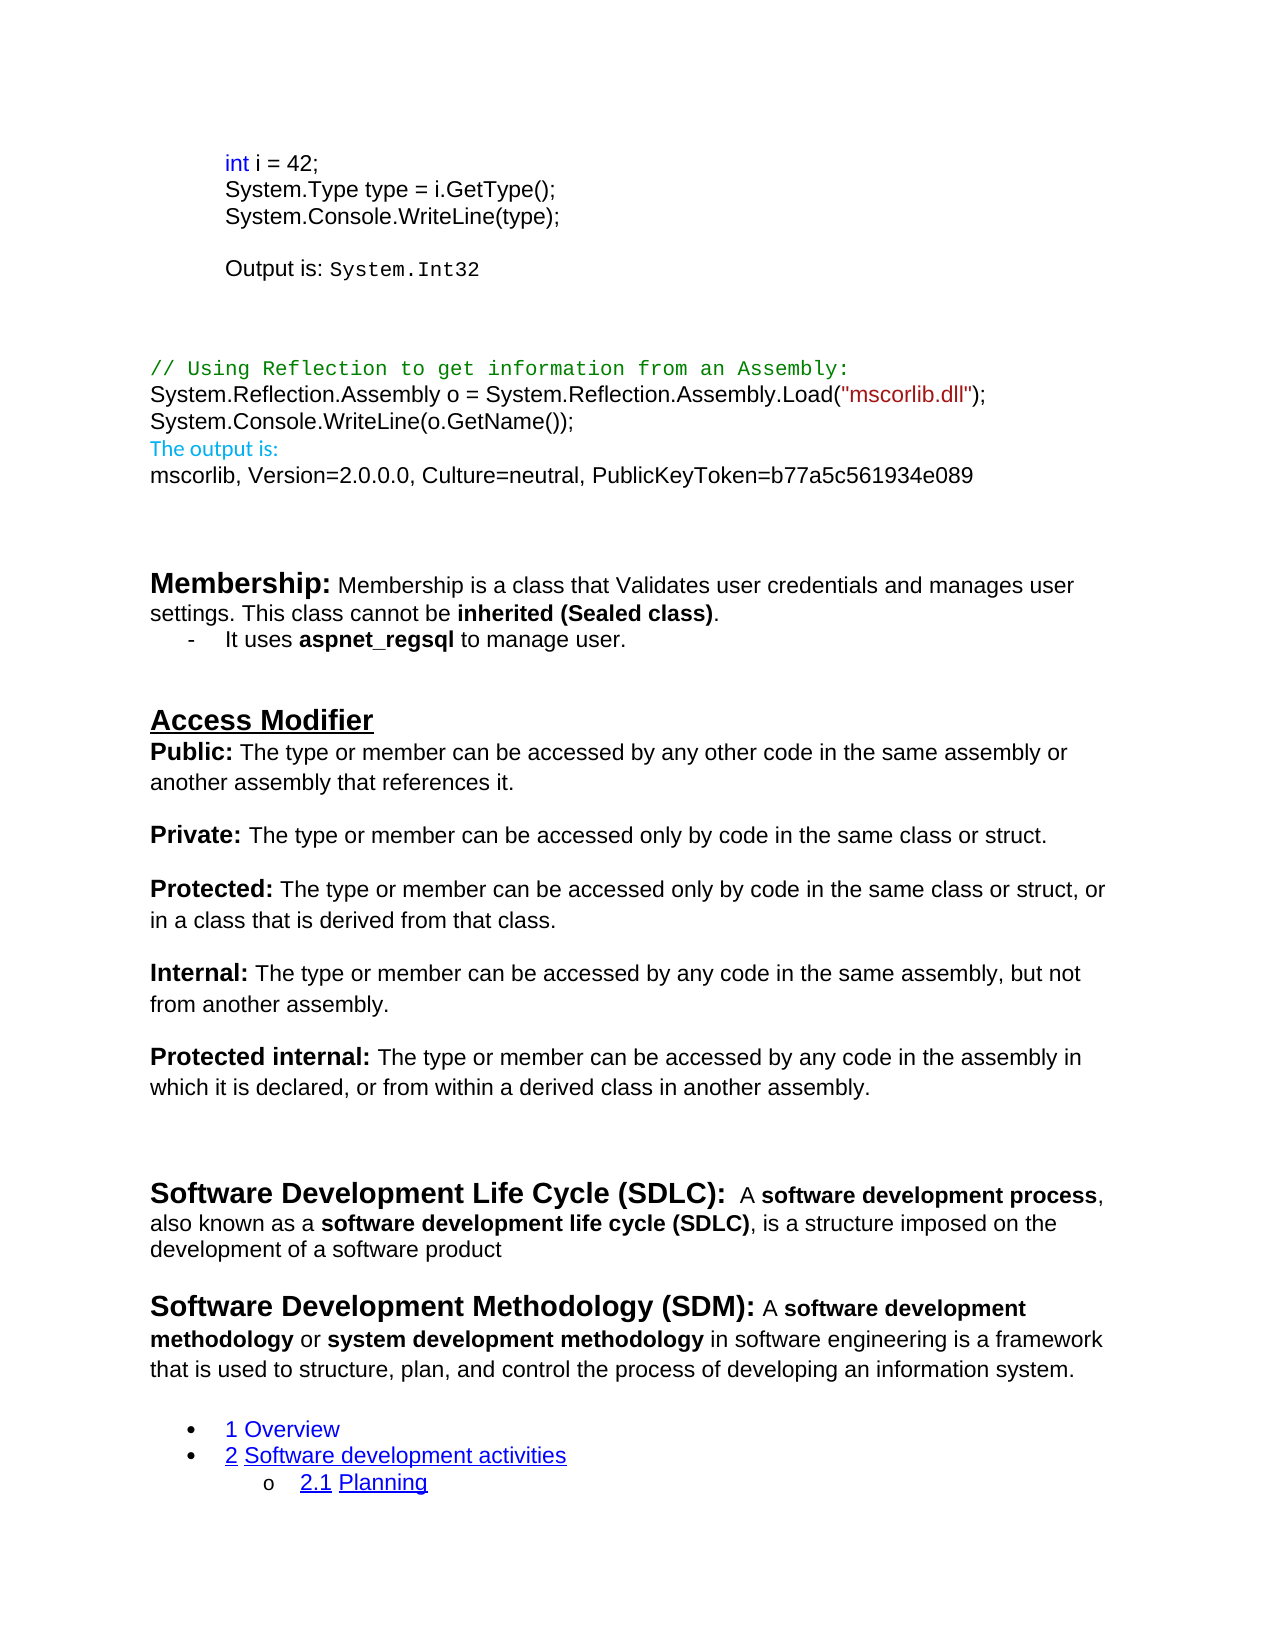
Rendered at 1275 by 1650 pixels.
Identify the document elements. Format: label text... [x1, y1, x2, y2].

text The output is: [150, 434, 1125, 462]
text Output is: System.Int32 [225, 255, 1125, 283]
text System.Type type = i.GetType(); [225, 176, 1125, 203]
text Private: The type or member can be accessed only by code in the same class or struct. [150, 820, 1125, 849]
list 2 Software development activities [187, 1442, 1125, 1468]
text System.Console.WriteLine(type); [225, 203, 1125, 229]
text Public: The type or member can be accessed by any other code in the same assembly or another assembly that references it. [150, 737, 1125, 796]
text // Using Reflection to get information from an Assembly: [150, 358, 1125, 381]
text Membership: Membership is a class that Validates user credentials and manages user settings. This class cannot be inherited (Sealed class). [150, 566, 1125, 626]
text Software Development Life Cycle (SDLC): A software development process, also known as a software development life cycle (SDLC), is a structure imposed on the development of a software product [150, 1176, 1125, 1262]
list 2.1 Planning [262, 1468, 1125, 1496]
list It uses aspnet_regsql to manage user. [187, 626, 1125, 652]
text Protected: The type or member can be accessed only by code in the same class or struct, or in a class that is derived from that class. [150, 874, 1125, 933]
text Access Modifier [150, 703, 1125, 737]
text Protected internal: The type or member can be accessed by any code in the assembly in which it is declared, or from within a derived class in another assembly. [150, 1042, 1125, 1101]
text System.Reflection.Assembly o = System.Reflection.Assembly.Load("mscorlib.dll"); [150, 381, 1125, 408]
text Internal: The type or member can be accessed by any code in the same assembly, but not from another assembly. [150, 958, 1125, 1017]
text System.Console.WriteLine(o.GetName()); [150, 408, 1125, 434]
text mscorlib, Version=2.0.0.0, Culture=neutral, PublicKeyToken=b77a5c561934e089 [150, 462, 1125, 488]
text Software Development Methodology (SDM): A software development methodology or system development methodology in software engineering is a framework that is used to structure, plan, and control the process of developing an information system. [150, 1289, 1125, 1383]
list 1 Overview [187, 1416, 1125, 1442]
text int i = 42; [225, 150, 1125, 176]
